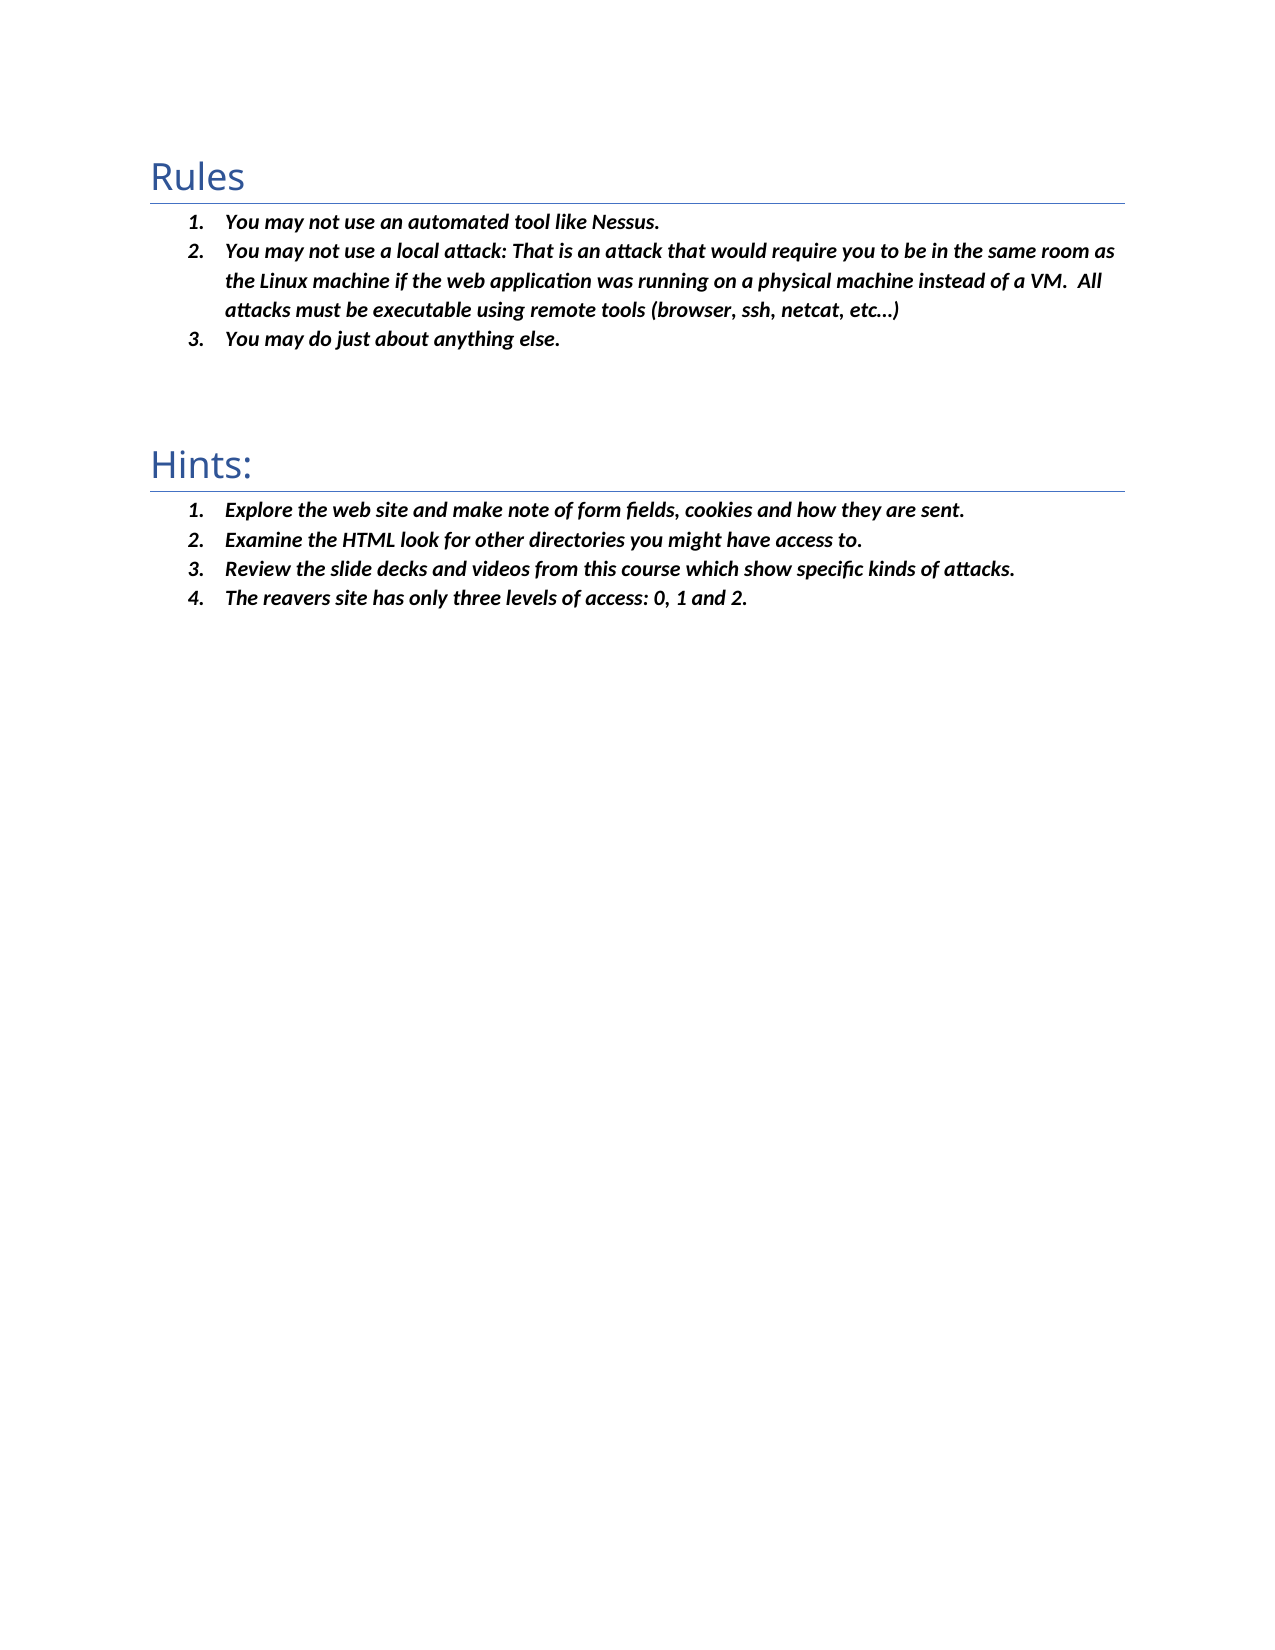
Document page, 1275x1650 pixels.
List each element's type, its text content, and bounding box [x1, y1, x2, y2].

subtitle Rules [150, 150, 1125, 203]
list The reavers site has only three levels of access: 0, 1 and 2. [187, 584, 1125, 611]
list Review the slide decks and videos from this course which show specific kinds of attacks. [187, 555, 1125, 582]
list You may not use a local attack: That is an attack that would require you to be in the same room as the Linux machine if the web application was running on a physical machine instead of a VM. All attacks must be executable using remote tools (browser, ssh, netcat, etc…) [187, 238, 1125, 323]
list Examine the HTML look for other directories you might have access to. [187, 526, 1125, 552]
list You may not use an automated tool like Nessus. [187, 208, 1125, 235]
list Explore the web site and make note of form fields, cookies and how they are sent. [187, 496, 1125, 523]
list You may do just about anything else. [187, 325, 1125, 352]
subtitle Hints: [150, 438, 1125, 491]
